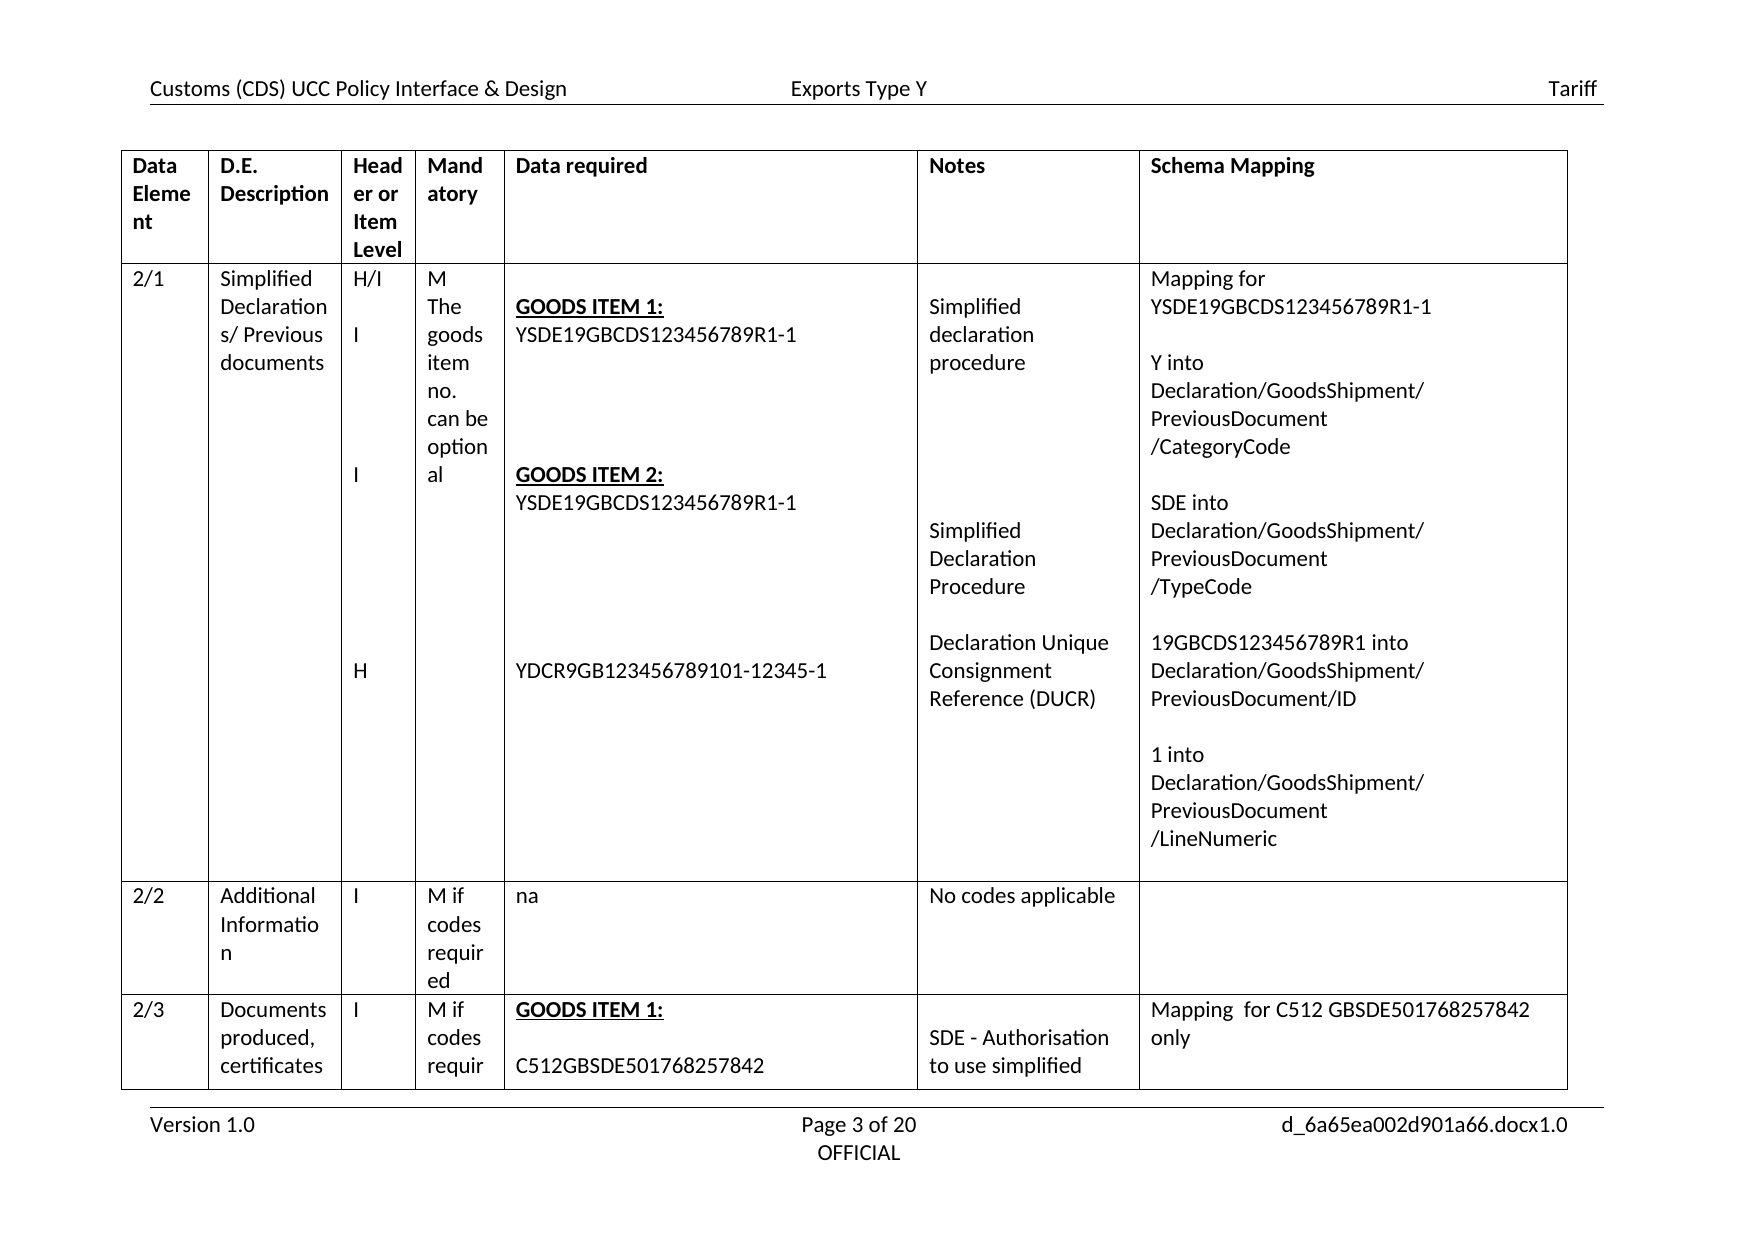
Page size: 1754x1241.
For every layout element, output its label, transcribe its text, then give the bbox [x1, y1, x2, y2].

table_header Notes [918, 151, 1139, 263]
table_cell 2/3 [122, 995, 208, 1089]
table_cell I [342, 882, 415, 994]
table_cell 2/2 [122, 882, 208, 994]
table_header Header or Item Level [342, 151, 415, 263]
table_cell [505, 995, 917, 1089]
table_cell I [342, 995, 415, 1089]
table_cell Additional Information [209, 882, 341, 994]
table_cell na [505, 882, 917, 994]
table_header Data Element [122, 151, 208, 263]
table_cell M if codes required [416, 995, 504, 1089]
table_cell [1140, 995, 1567, 1089]
table_header Mandatory [416, 151, 504, 263]
table_cell Simplified declaration procedure Simplified Declaration Procedure Declaration Unique Consignment Reference (DUCR) [918, 264, 1139, 881]
table_cell 2/1 [122, 264, 208, 881]
table_cell Mapping for YSDE19GBCDS123456789R1-1 Y into Declaration/GoodsShipment/PreviousDocument /CategoryCode SDE into Declaration/GoodsShipment/PreviousDocument /TypeCode 19GBCDS123456789R1 into Declaration/GoodsShipment/PreviousDocument/ID 1 into Declaration/GoodsShipment/PreviousDocument /LineNumeric [1140, 264, 1567, 881]
table_header Data required [505, 151, 917, 263]
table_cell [918, 995, 1139, 1089]
table_cell [1140, 882, 1567, 994]
table_cell No codes applicable [918, 882, 1139, 994]
table_cell M The goods item no. can be optional [416, 264, 504, 881]
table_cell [209, 995, 341, 1089]
table_header D.E. Description [209, 151, 341, 263]
table_cell H/I I I H [342, 264, 415, 881]
table_cell M if codes required [416, 882, 504, 994]
table_cell Simplified Declarations/ Previous documents [209, 264, 341, 881]
table_cell GOODS ITEM 1: YSDE19GBCDS123456789R1-1 GOODS ITEM 2: YSDE19GBCDS123456789R1-1 YDCR9GB123456789101-12345-1 [505, 264, 917, 881]
table_header Schema Mapping [1140, 151, 1567, 263]
